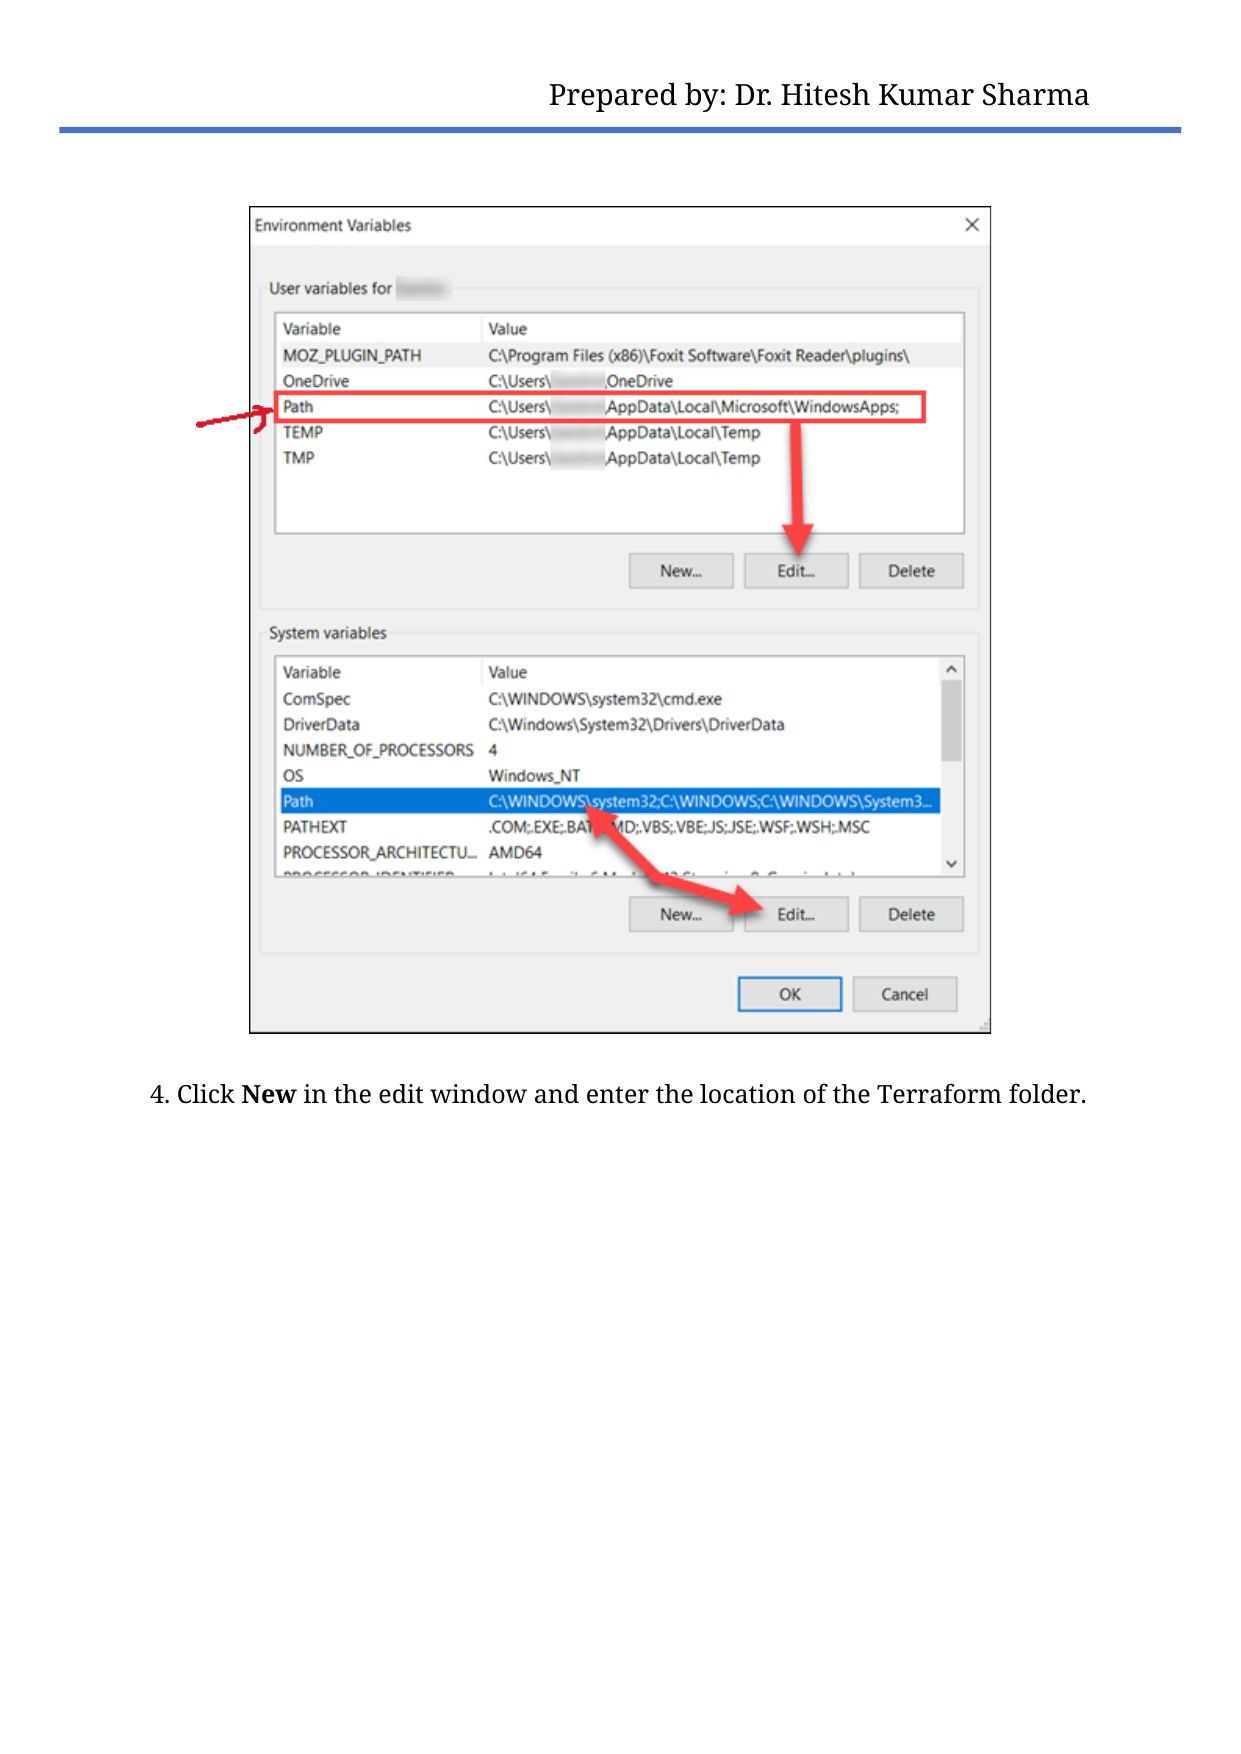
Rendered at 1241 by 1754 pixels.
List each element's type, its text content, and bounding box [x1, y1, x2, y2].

picture [196, 206, 992, 1034]
text 4. Click New in the edit window and enter the location of the Terraform folder. [150, 1076, 1090, 1111]
